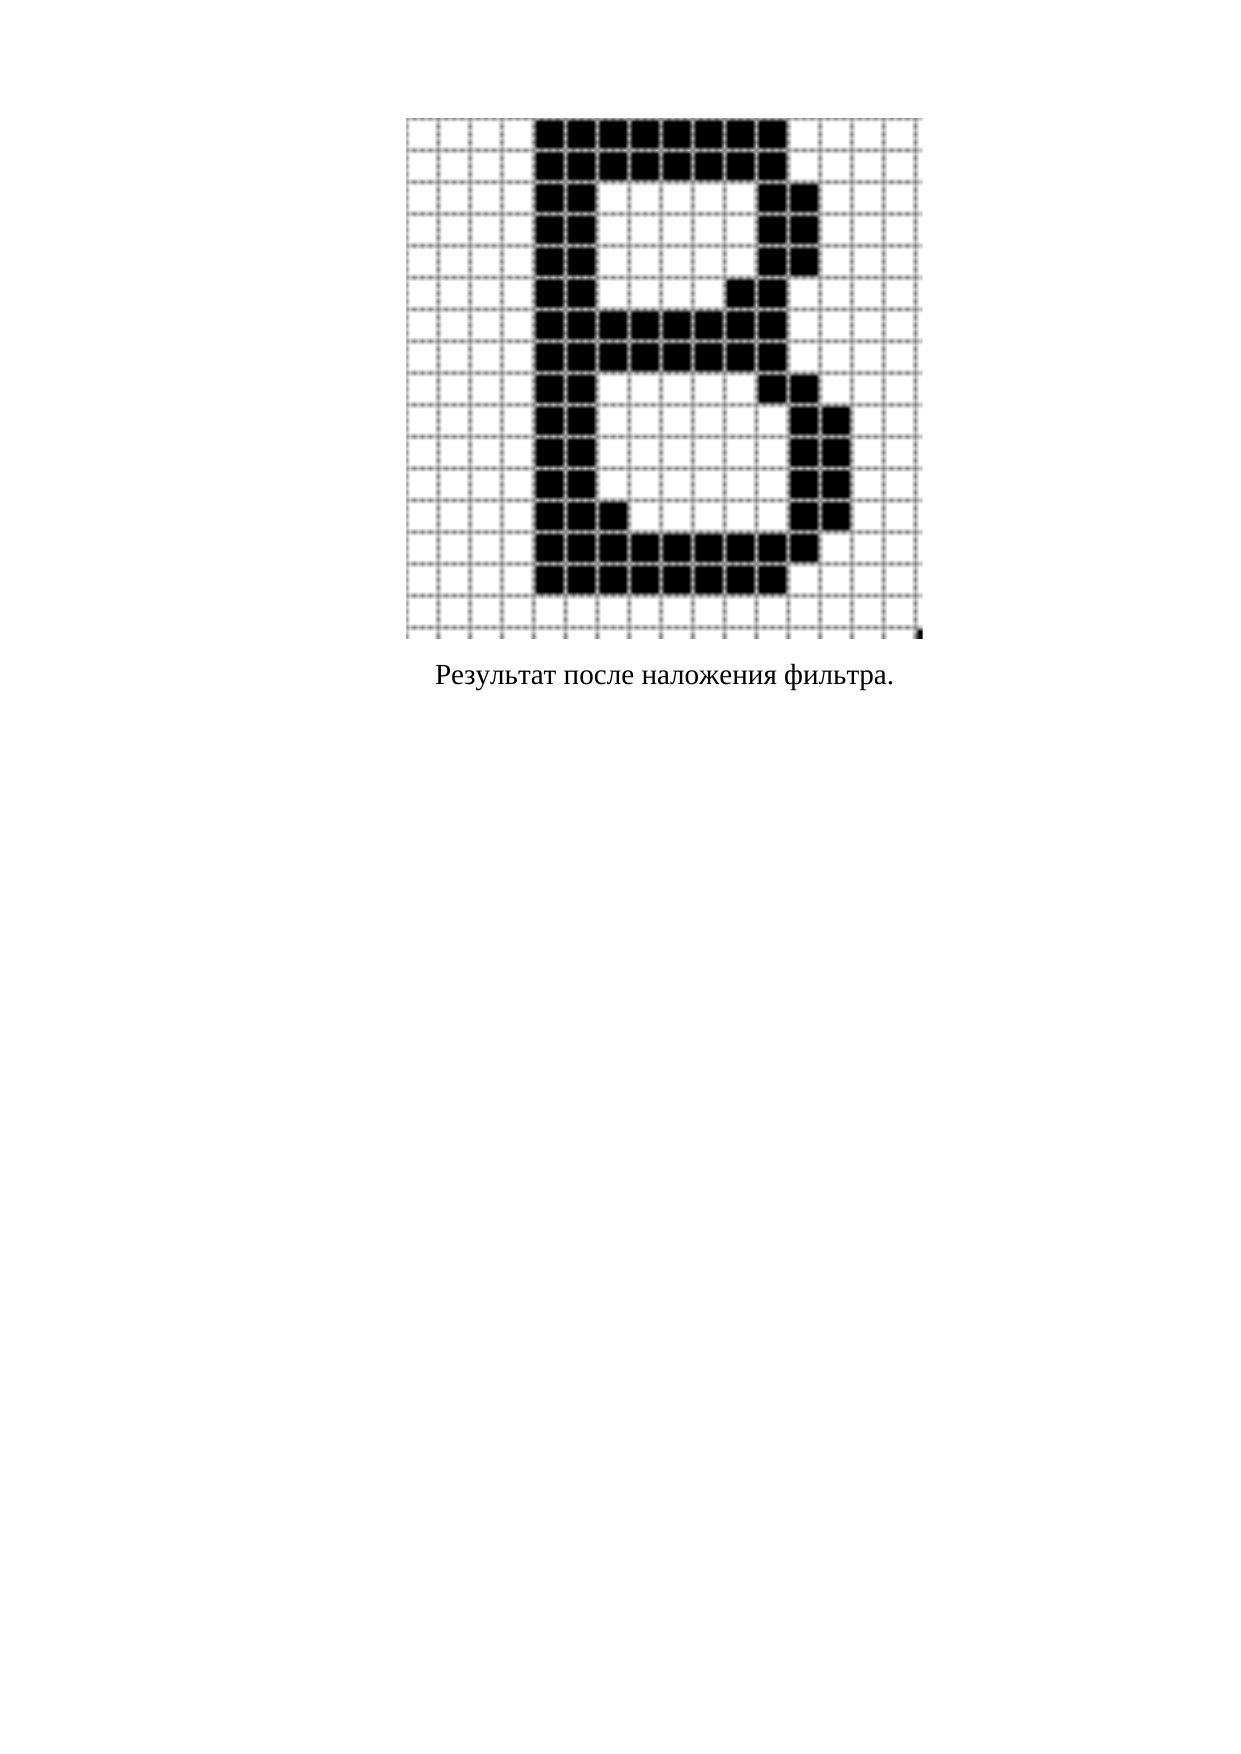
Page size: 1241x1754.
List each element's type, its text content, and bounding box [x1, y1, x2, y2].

picture [406, 118, 923, 639]
text Результат после наложения фильтра. [177, 657, 1152, 691]
